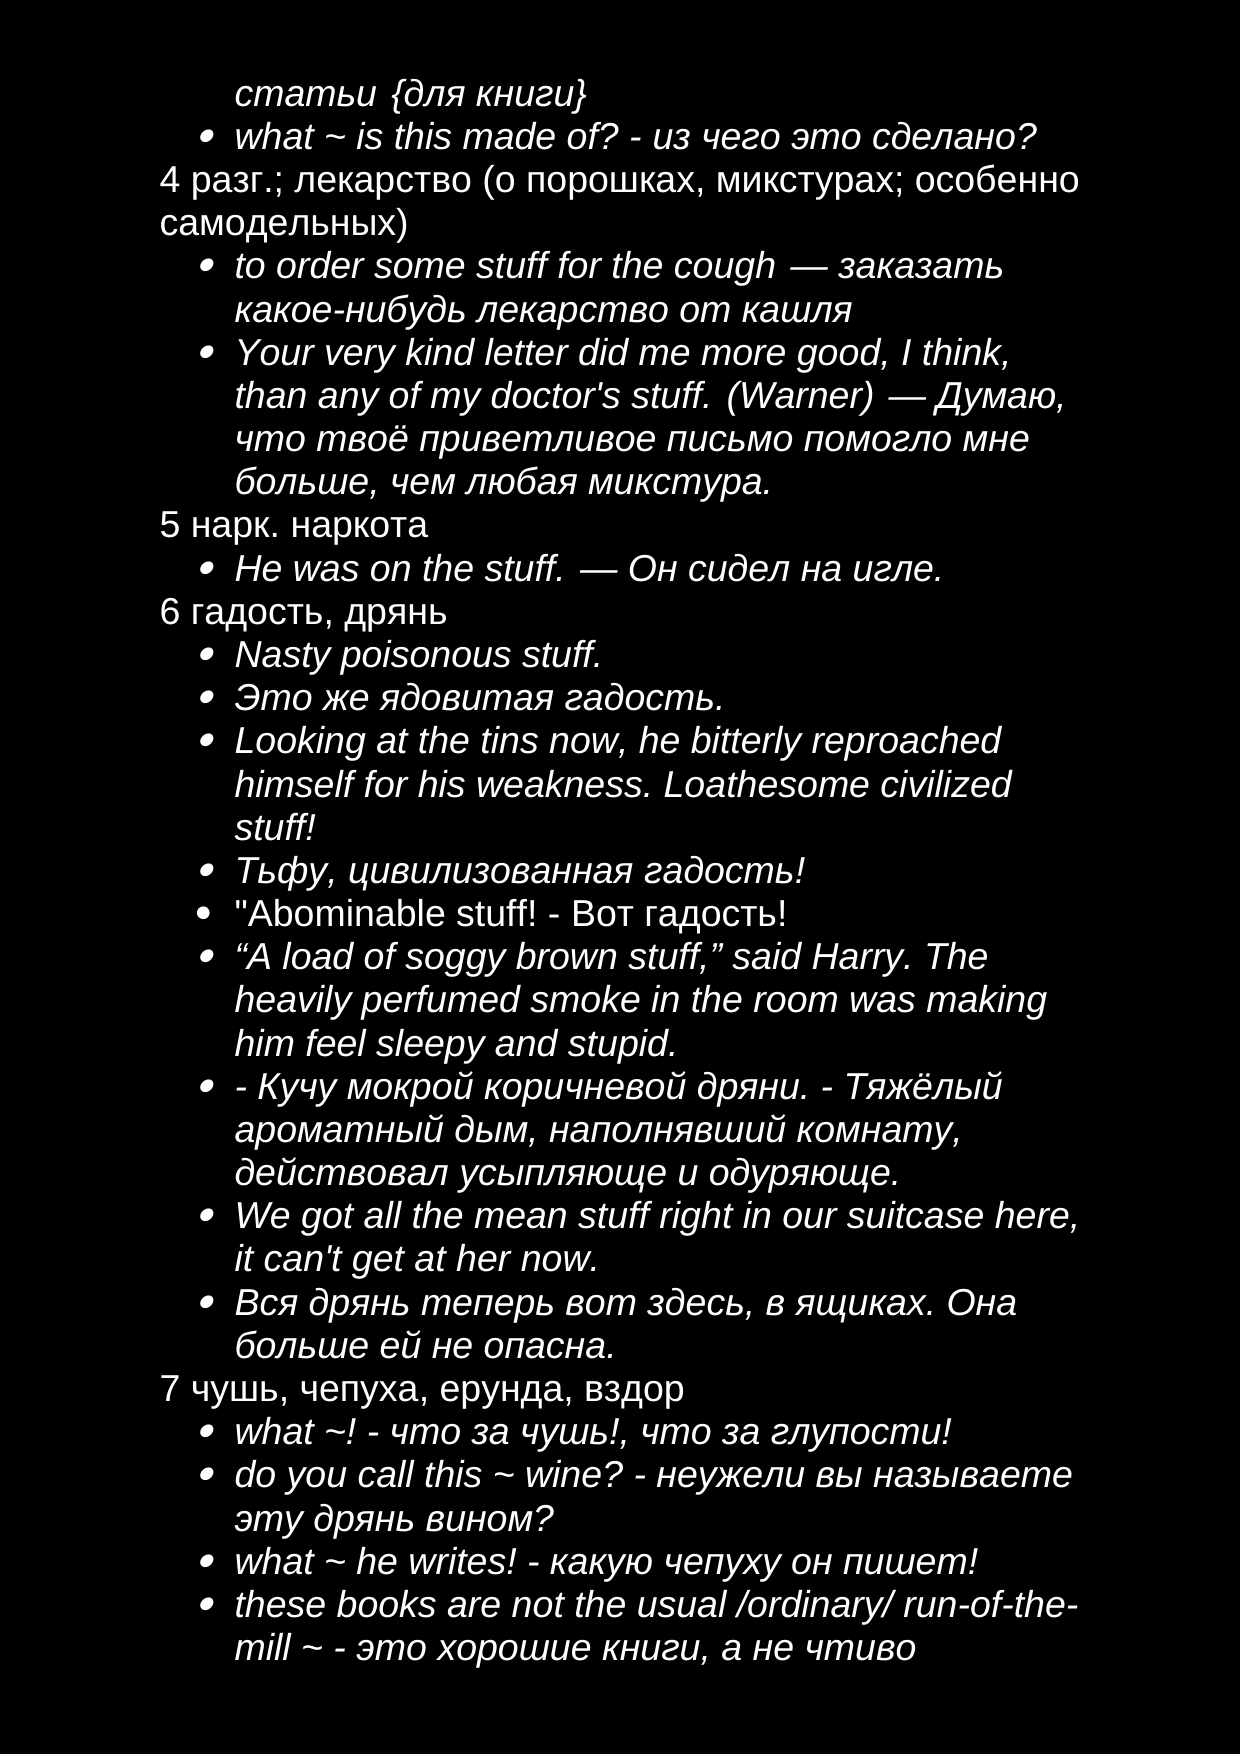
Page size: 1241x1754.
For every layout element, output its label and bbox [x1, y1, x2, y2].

table_header [152, 62, 1094, 1677]
